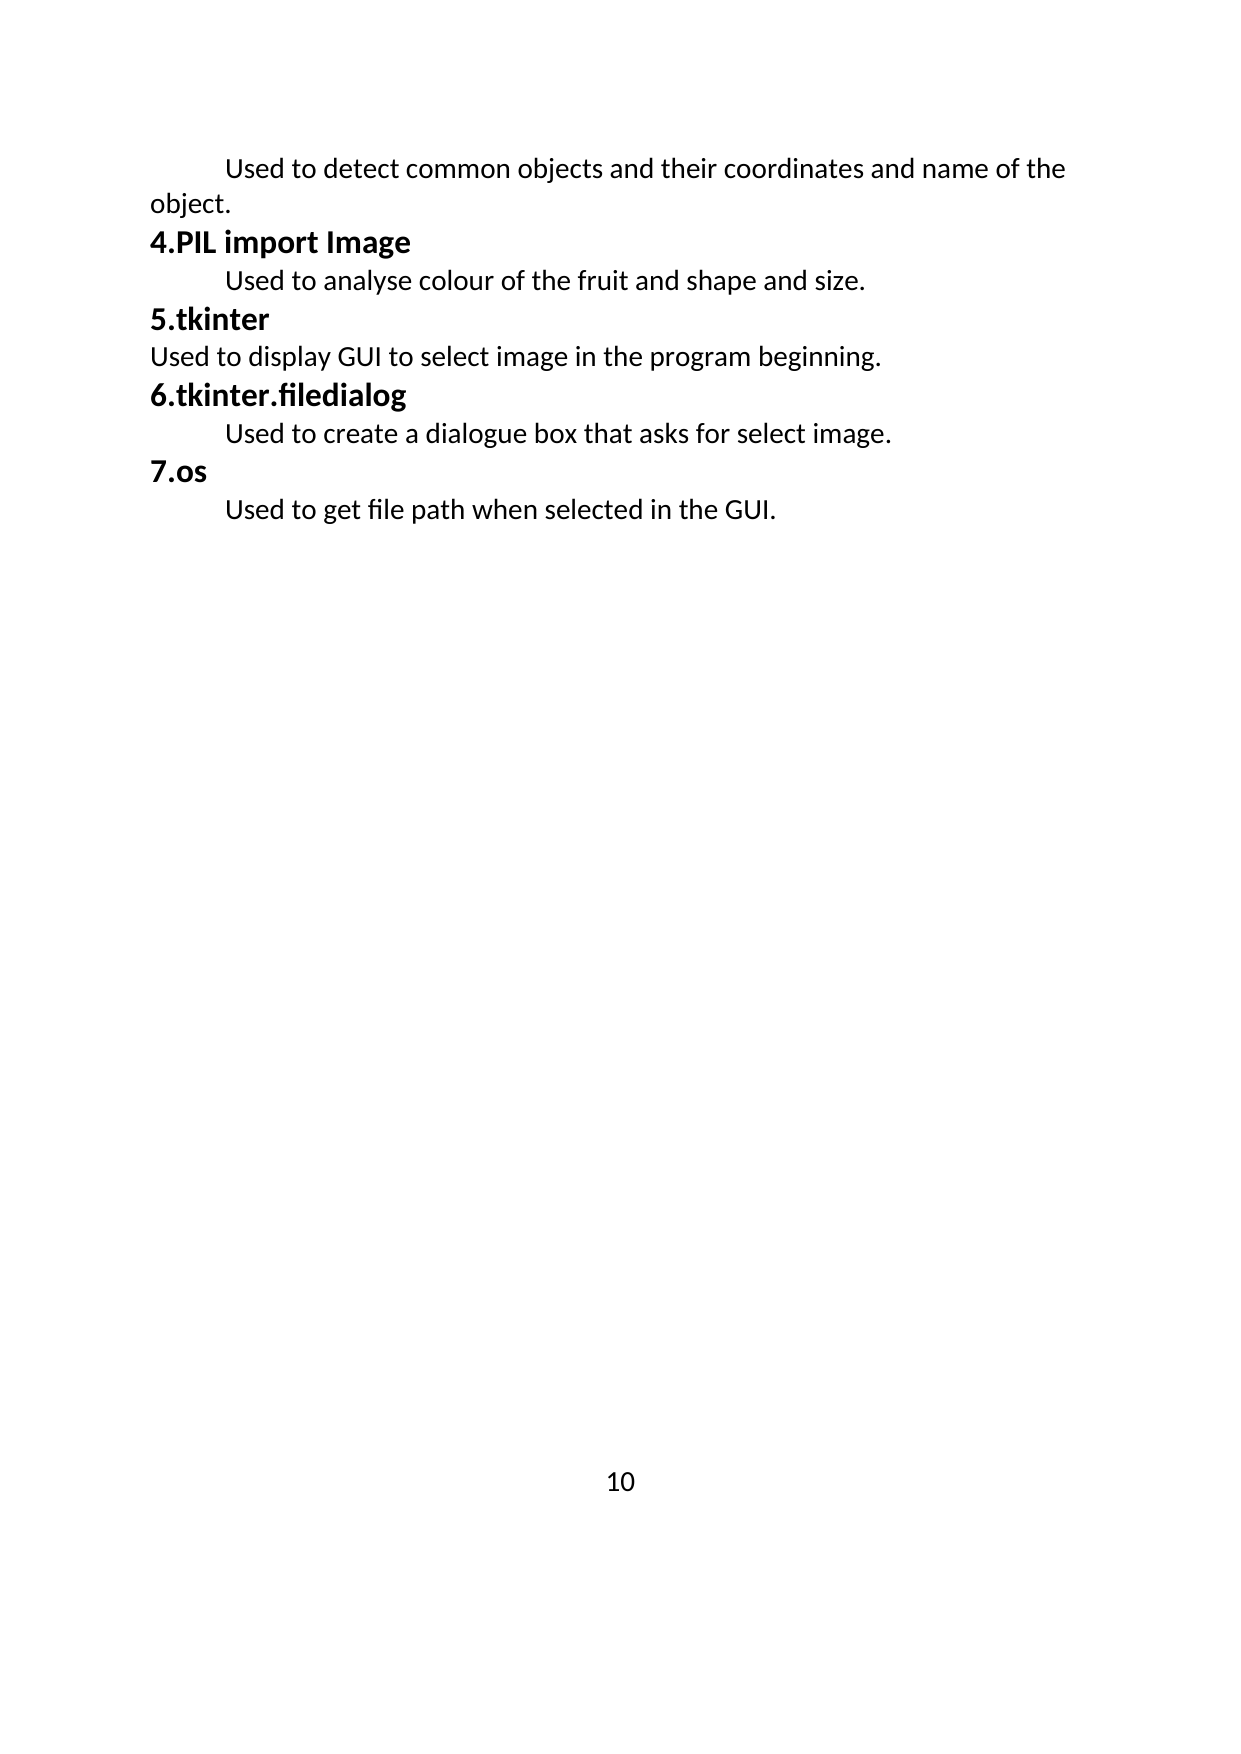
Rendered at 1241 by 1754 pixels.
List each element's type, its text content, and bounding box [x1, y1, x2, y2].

text 7.os [150, 450, 1090, 491]
text 5.tkinter [150, 298, 1090, 338]
text 4.PIL import Image [150, 221, 1090, 262]
text Used to create a dialogue box that asks for select image. [150, 415, 1090, 450]
text Used to analyse colour of the fruit and shape and size. [150, 262, 1090, 298]
text 6.tkinter.filedialog [150, 374, 1090, 415]
text Used to display GUI to select image in the program beginning. [150, 338, 1090, 374]
text 10 [150, 1463, 1090, 1499]
text Used to get file path when selected in the GUI. [150, 491, 1090, 527]
text Used to detect common objects and their coordinates and name of the object. [150, 150, 1090, 221]
